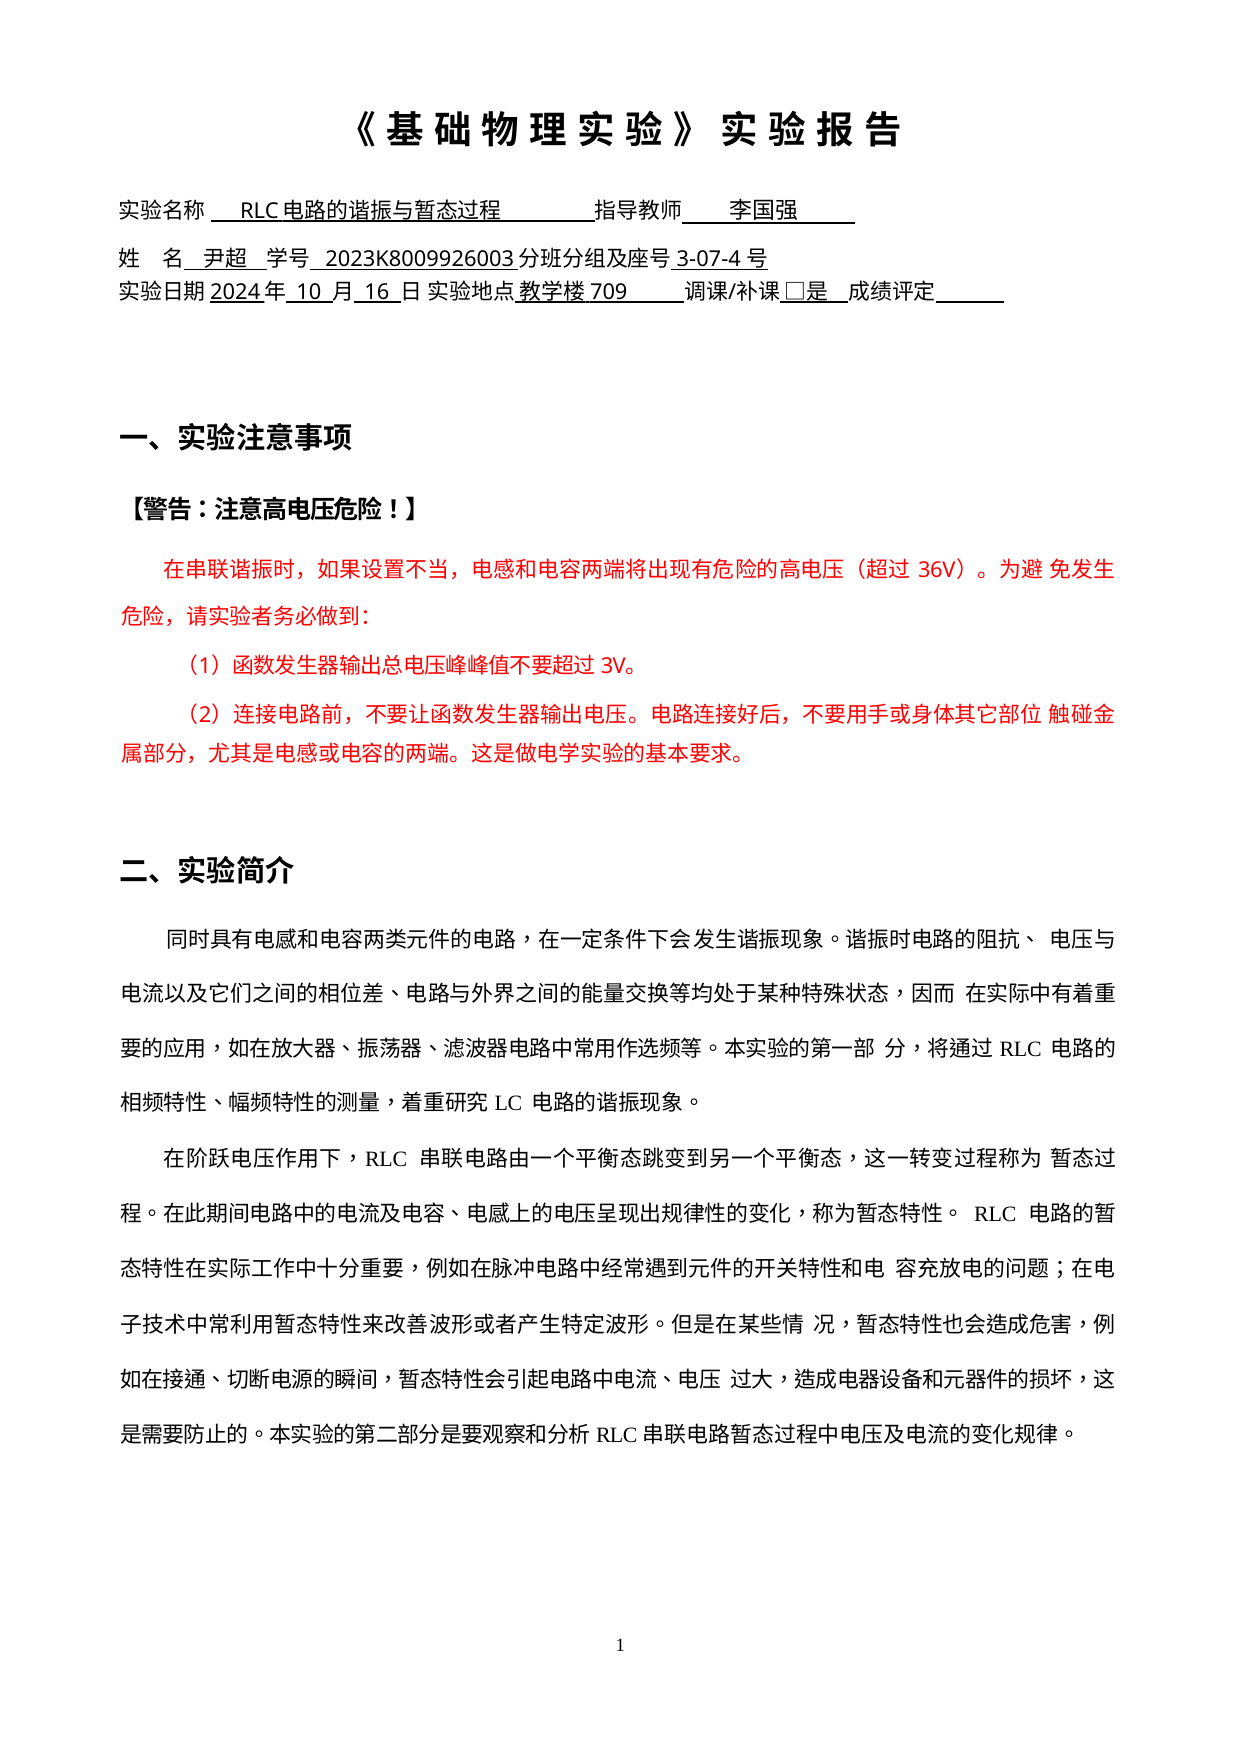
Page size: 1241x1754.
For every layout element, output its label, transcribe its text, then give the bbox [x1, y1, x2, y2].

text 【警告：注意高电压危险！】 [119, 477, 1122, 542]
text 一、实验注意事项 [119, 403, 1122, 468]
text 姓名 尹超 学号 2023K8009926003分班分组及座号 3-07-4 号 [118, 241, 1122, 273]
text 实验名称 RLC电路的谐振与暂态过程 指导教师 李国强 [118, 176, 1122, 241]
text 实验日期2024年 10 月 16 日 实验地点 教学楼709 调课/补课 □是 成绩评定 [118, 273, 1122, 306]
text 同时具有电感和电容两类元件的电路，在一定条件下会发生谐振现象。谐振时电路的阻抗、 电压与电流以及它们之间的相位差、电路与外界之间的能量交换等均处于某种特殊状态，因而 在实际中有着重要的应用，如在放大器、振荡器、滤波器电路中常用作选频等。本实验的第一部 分，将通过 RLC 电路的相频特性、幅频特性的测量，着重研究 LC 电路的谐振现象。 [120, 922, 1116, 1118]
text 在阶跃电压作用下，RLC 串联电路由一个平衡态跳变到另一个平衡态，这一转变过程称为 暂态过程。在此期间电路中的电流及电容、电感上的电压呈现出规律性的变化，称为暂态特性。 RLC 电路的暂态特性在实际工作中十分重要，例如在脉冲电路中经常遇到元件的开关特性和电 容充放电的问题；在电子技术中常利用暂态特性来改善波形或者产生特定波形。但是在某些情 况，暂态特性也会造成危害，例如在接通、切断电源的瞬间，暂态特性会引起电路中电流、电压 过大，造成电器设备和元器件的损坏，这是需要防止的。本实验的第二部分是要观察和分析 RLC 串联电路暂态过程中电压及电流的变化规律。 [120, 1142, 1116, 1450]
text 在串联谐振时，如果设置不当，电感和电容两端将出现有危险的高电压（超过 36V）。为避 免发生危险，请实验者务必做到： [121, 552, 1116, 631]
text 《基础物理实验》实验报告 [118, 95, 1122, 160]
text 二、实验简介 [119, 837, 1122, 902]
text （2）连接电路前，不要让函数发生器输出电压。电路连接好后，不要用手或身体其它部位 触碰金属部分，尤其是电感或电容的两端。这是做电学实验的基本要求。 [121, 697, 1115, 768]
text （1）函数发生器输出总电压峰峰值不要超过 3V。 [163, 648, 1122, 681]
